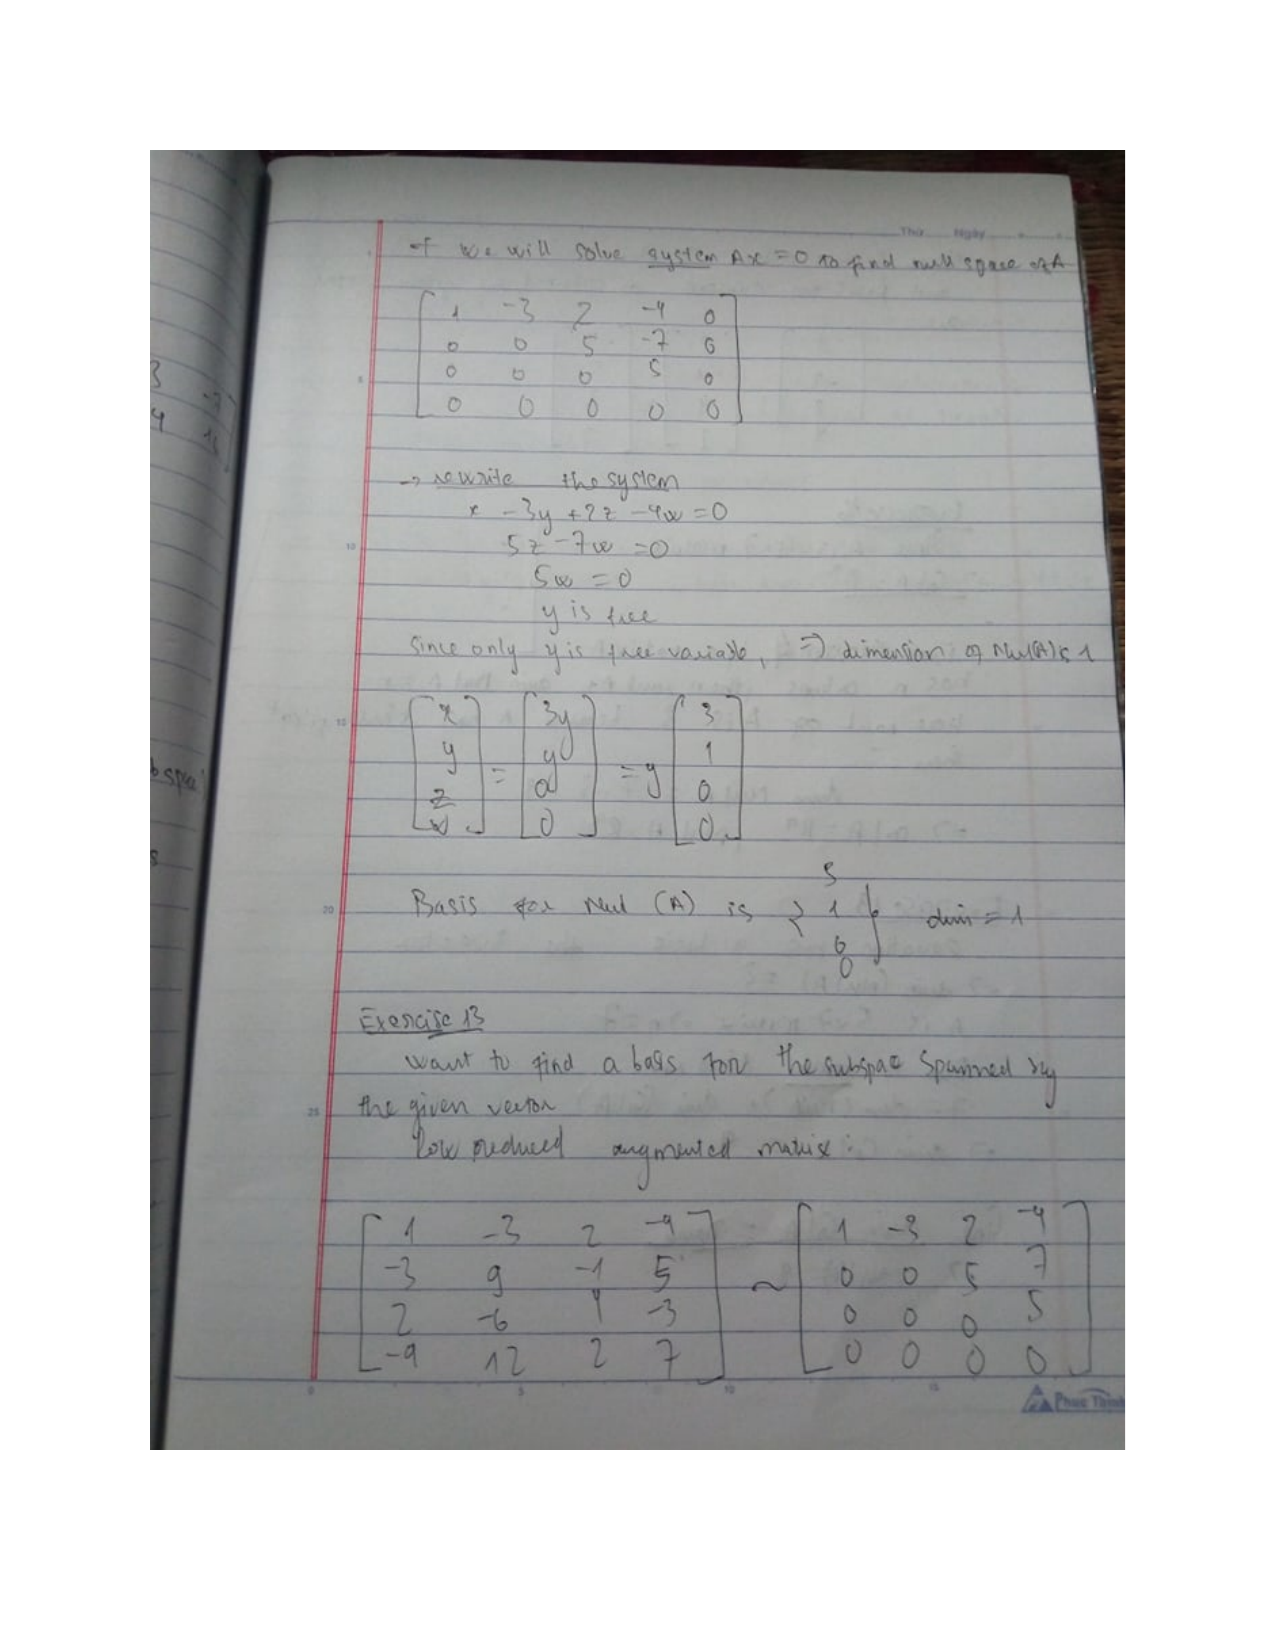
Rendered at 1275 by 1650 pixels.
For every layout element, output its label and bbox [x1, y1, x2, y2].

picture [150, 150, 1125, 1450]
